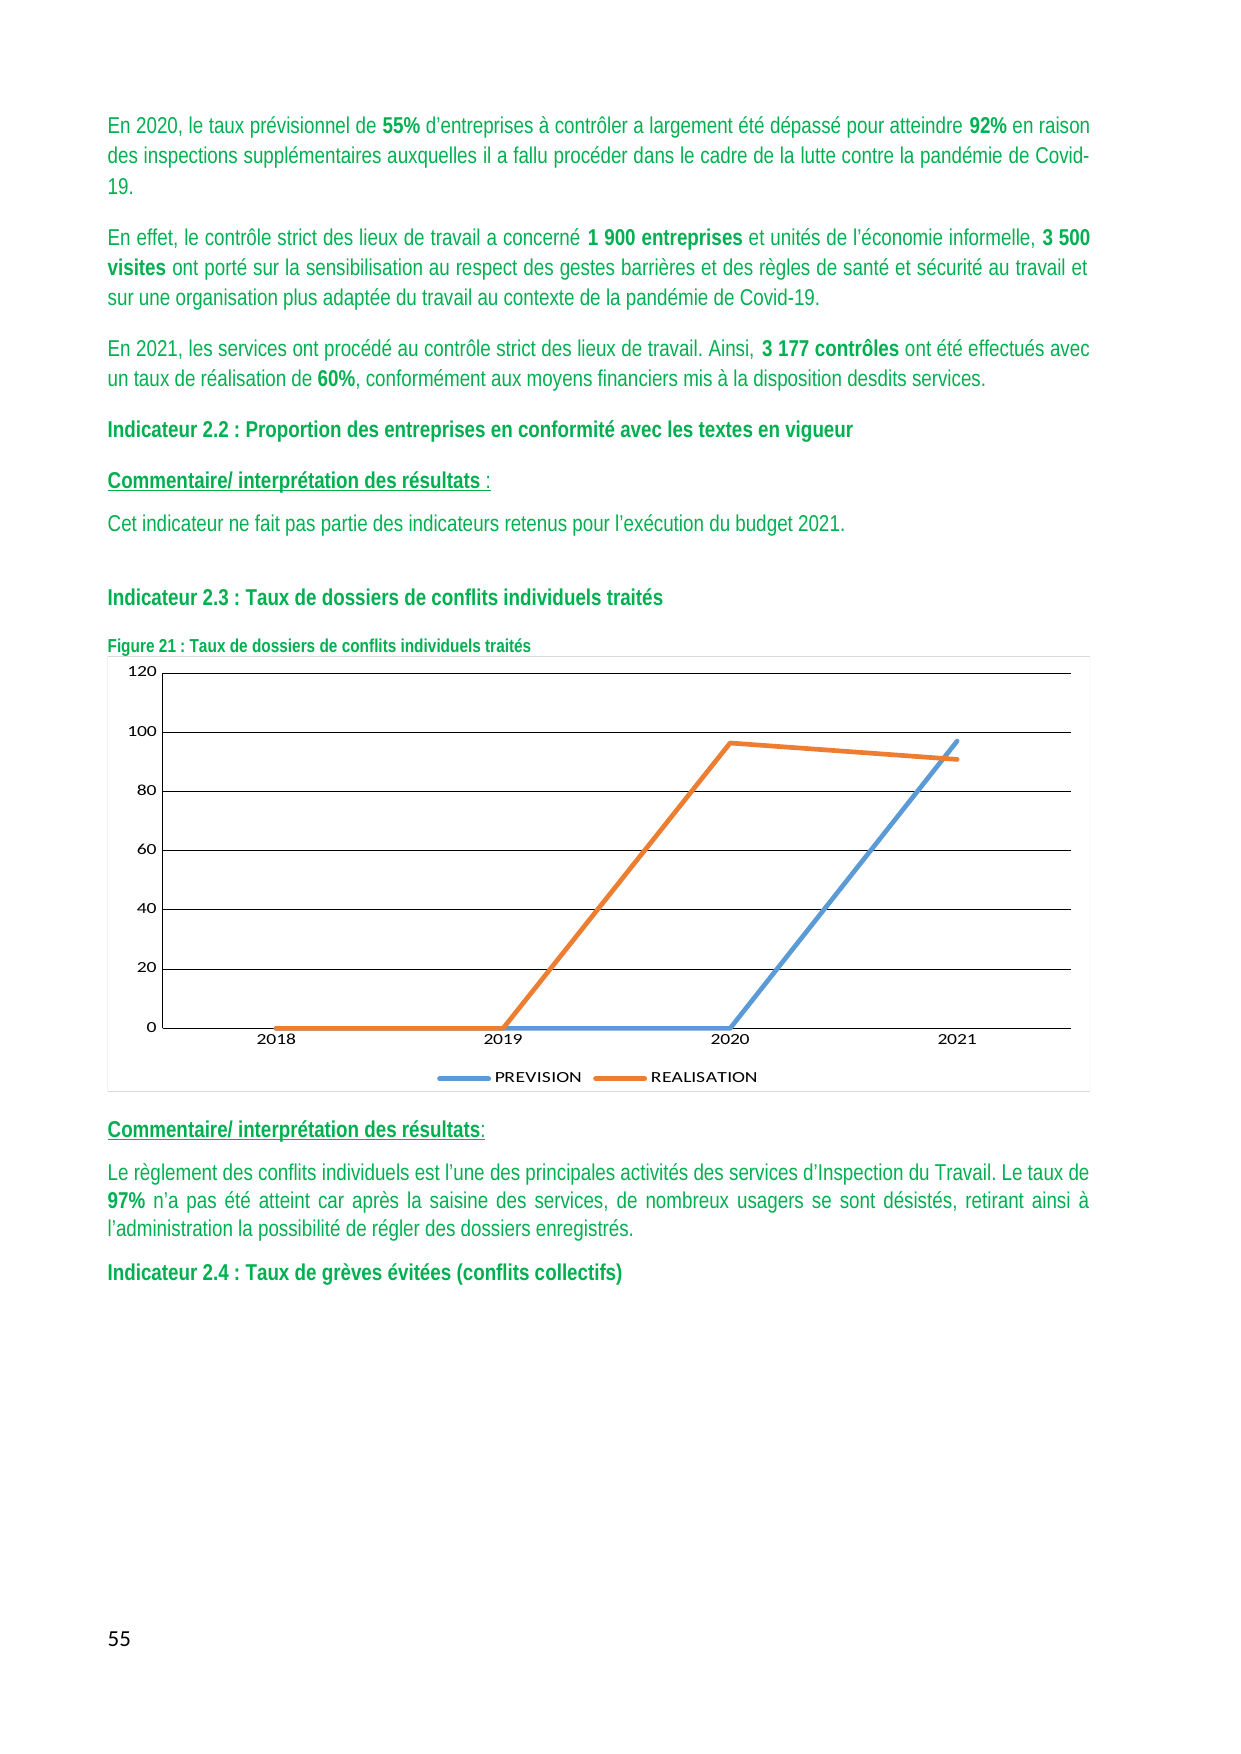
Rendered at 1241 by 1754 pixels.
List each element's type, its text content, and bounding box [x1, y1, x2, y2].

text Figure 21 : Taux de dossiers de conflits individuels traités [107, 635, 1090, 656]
text En effet, le contrôle strict des lieux de travail a concerné 1 900 entreprises et unités de l’économie informelle, 3 500 visites ont porté sur la sensibilisation au respect des gestes barrières et des règles de santé et sécurité au travail et sur une organisation plus adaptée du travail au contexte de la pandémie de Covid-19. [107, 224, 1090, 310]
text Le règlement des conflits individuels est l’une des principales activités des services d’Inspection du Travail. Le taux de 97% n’a pas été atteint car après la saisine des services, de nombreux usagers se sont désistés, retirant ainsi à l’administration la possibilité de régler des dossiers enregistrés. [107, 1159, 1090, 1241]
text Commentaire/ interprétation des résultats: [107, 1116, 1090, 1143]
text Indicateur 2.2 : Proportion des entreprises en conformité avec les textes en vigueur [107, 416, 1090, 443]
text Cet indicateur ne fait pas partie des indicateurs retenus pour l’exécution du budget 2021. [107, 510, 1090, 536]
text Indicateur 2.3 : Taux de dossiers de conflits individuels traités [107, 584, 1090, 610]
text Indicateur 2.4 : Taux de grèves évitées (conflits collectifs) [107, 1259, 1090, 1286]
text En 2021, les services ont procédé au contrôle strict des lieux de travail. Ainsi, 3 177 contrôles ont été effectués avec un taux de réalisation de 60%, conformément aux moyens financiers mis à la disposition desdits services. [107, 335, 1090, 392]
text Commentaire/ interprétation des résultats : [107, 467, 1090, 494]
text En 2020, le taux prévisionnel de 55% d’entreprises à contrôler a largement été dépassé pour atteindre 92% en raison des inspections supplémentaires auxquelles il a fallu procéder dans le cadre de la lutte contre la pandémie de Covid-19. [107, 112, 1090, 199]
